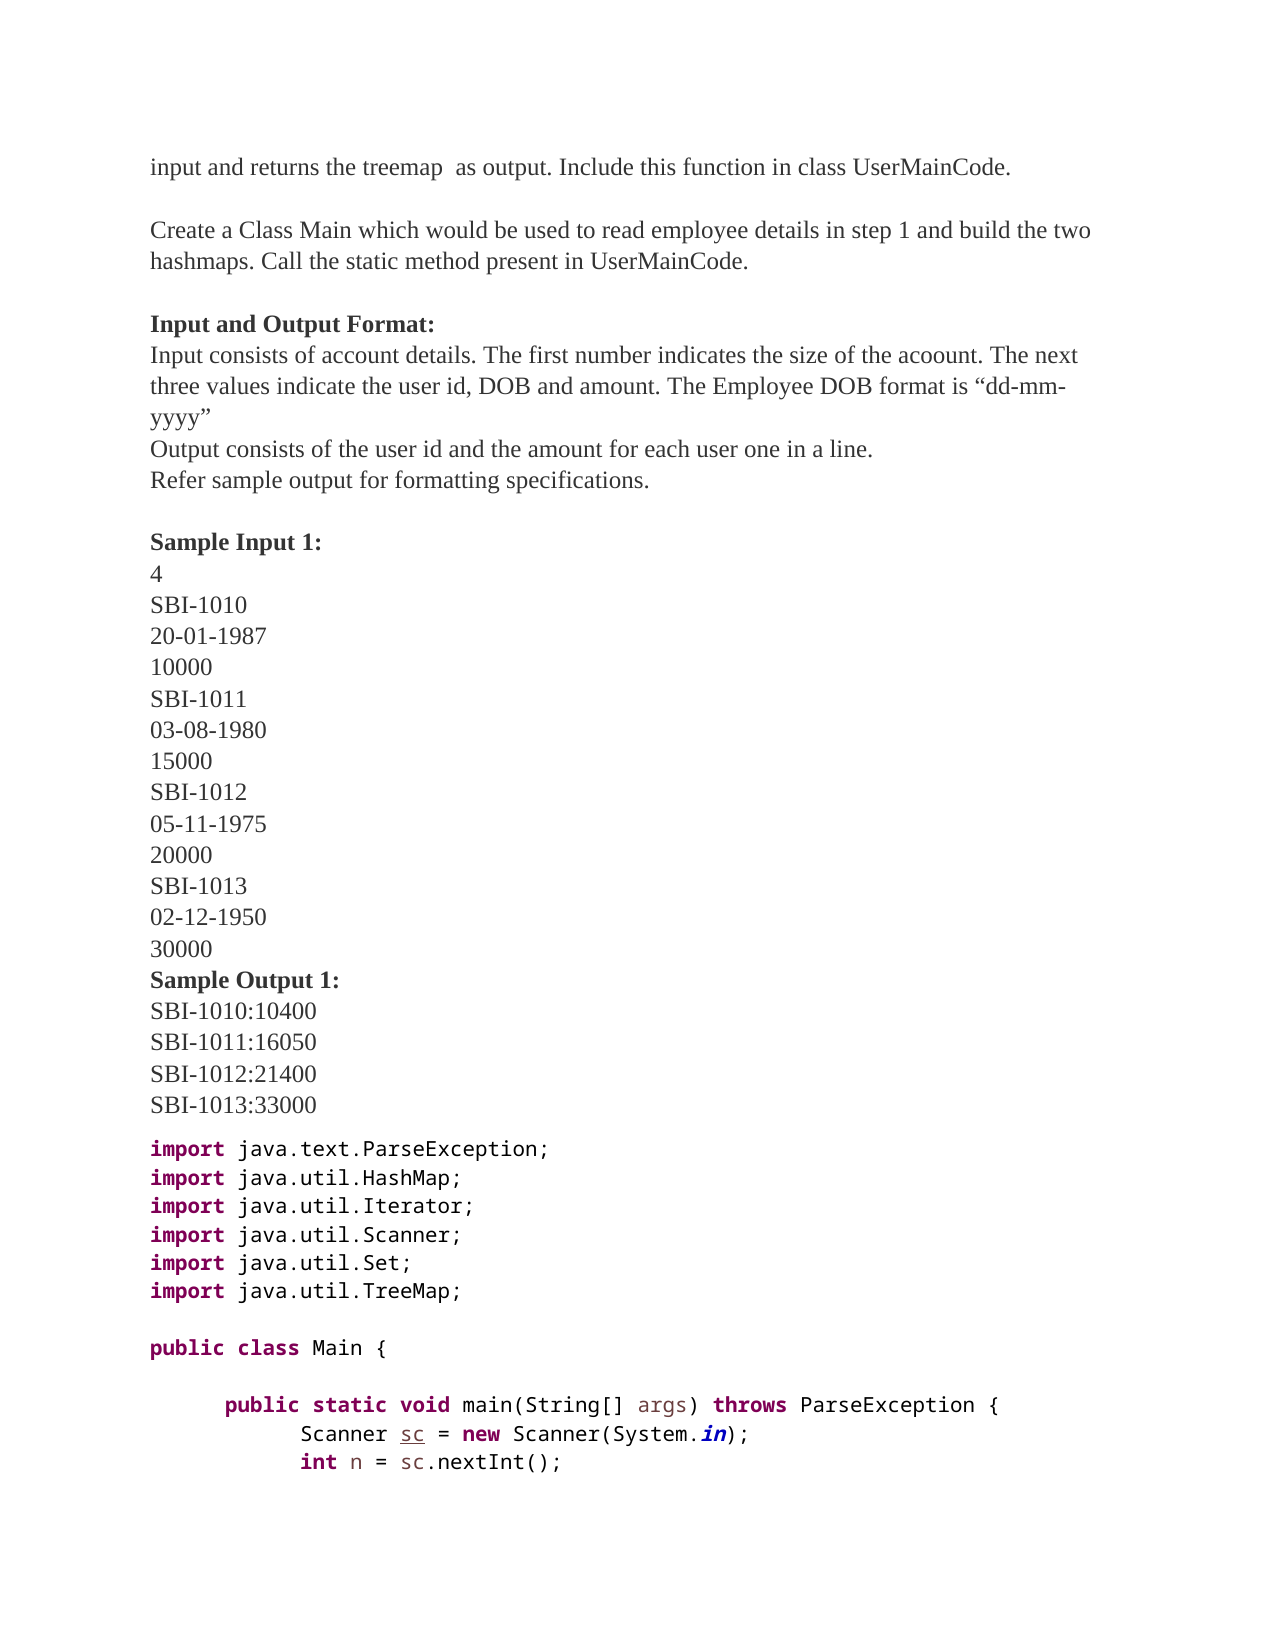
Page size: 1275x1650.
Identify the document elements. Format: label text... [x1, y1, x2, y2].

text import java.util.HashMap; [150, 1163, 1125, 1191]
text public static void main(String[] args) throws ParseException { [150, 1390, 1125, 1419]
text import java.util.Set; [150, 1248, 1125, 1277]
text import java.util.Iterator; [150, 1191, 1125, 1220]
text public class Main { [150, 1333, 1125, 1362]
text import java.text.ParseException; [150, 1134, 1125, 1163]
text import java.util.TreeMap; [150, 1277, 1125, 1305]
text import java.util.Scanner; [150, 1220, 1125, 1248]
text Scanner sc = new Scanner(System.in); [150, 1419, 1125, 1447]
text int n = sc.nextInt(); [150, 1447, 1125, 1476]
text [150, 150, 1125, 1119]
